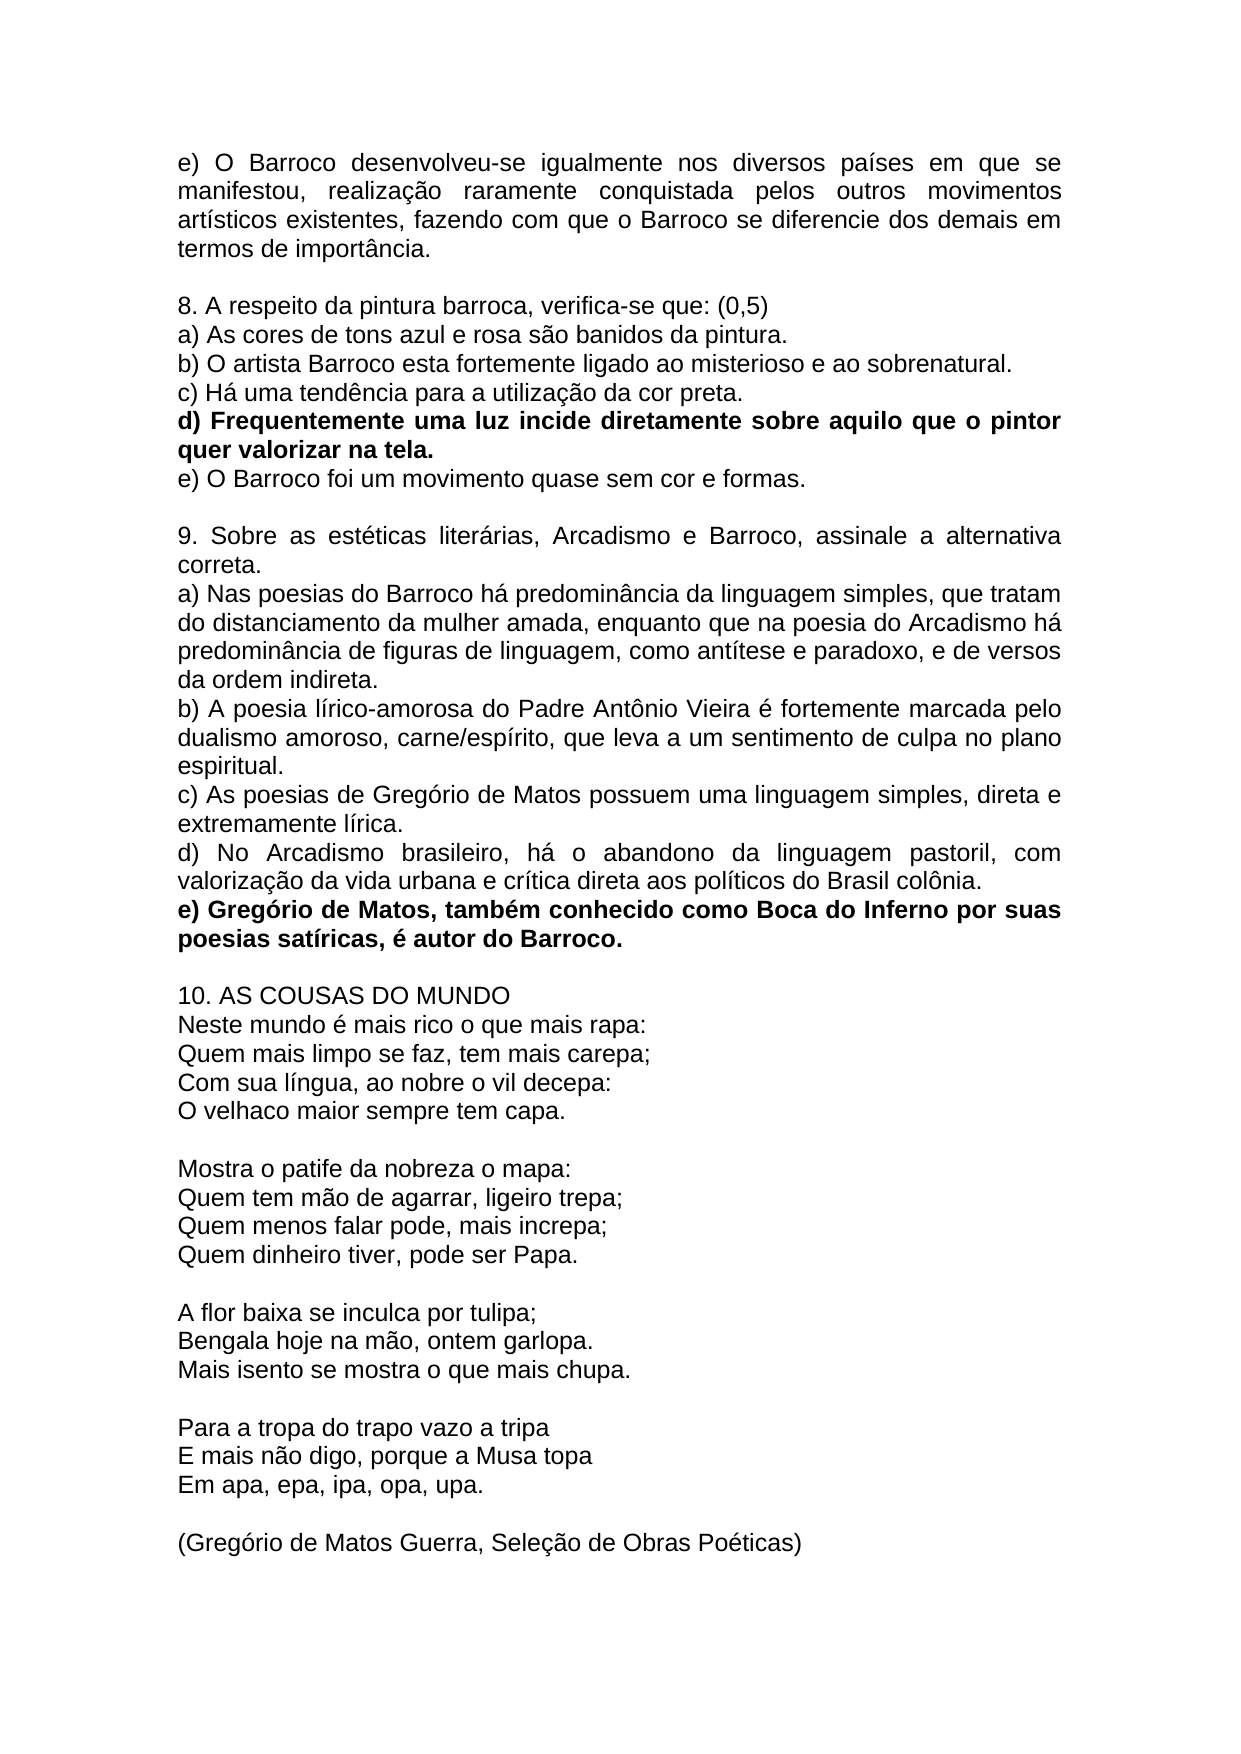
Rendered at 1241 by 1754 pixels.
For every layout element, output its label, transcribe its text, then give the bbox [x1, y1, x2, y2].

text c) Há uma tendência para a utilização da cor preta. [177, 378, 1063, 406]
text e) O Barroco desenvolveu-se igualmente nos diversos países em que se manifestou, realização raramente conquistada pelos outros movimentos artísticos existentes, fazendo com que o Barroco se diferencie dos demais em termos de importância. [177, 148, 1063, 263]
text Em apa, epa, ipa, opa, upa. [177, 1470, 1063, 1499]
text 9. Sobre as estéticas literárias, Arcadismo e Barroco, assinale a alternativa correta. [177, 521, 1063, 579]
text Mais isento se mostra o que mais chupa. [177, 1355, 1063, 1384]
text Para a tropa do trapo vazo a tripa [177, 1413, 1063, 1441]
text A flor baixa se inculca por tulipa; [177, 1298, 1063, 1326]
text e) Gregório de Matos, também conhecido como Boca do Inferno por suas poesias satíricas, é autor do Barroco. [177, 895, 1063, 953]
text b) A poesia lírico-amorosa do Padre Antônio Vieira é fortemente marcada pelo dualismo amoroso, carne/espírito, que leva a um sentimento de culpa no plano espiritual. [177, 694, 1063, 780]
text Com sua língua, ao nobre o vil decepa: [177, 1068, 1063, 1096]
text O velhaco maior sempre tem capa. [177, 1096, 1063, 1125]
text d) No Arcadismo brasileiro, há o abandono da linguagem pastoril, com valorização da vida urbana e crítica direta aos políticos do Brasil colônia. [177, 838, 1063, 895]
text a) As cores de tons azul e rosa são banidos da pintura. [177, 320, 1063, 349]
text Mostra o patife da nobreza o mapa: [177, 1154, 1063, 1183]
text d) Frequentemente uma luz incide diretamente sobre aquilo que o pintor quer valorizar na tela. [177, 406, 1063, 464]
text Quem menos falar pode, mais increpa; [177, 1211, 1063, 1240]
text (Gregório de Matos Guerra, Seleção de Obras Poéticas) [177, 1528, 1063, 1556]
text Quem tem mão de agarrar, ligeiro trepa; [177, 1183, 1063, 1211]
text c) As poesias de Gregório de Matos possuem uma linguagem simples, direta e extremamente lírica. [177, 780, 1063, 838]
text 8. A respeito da pintura barroca, verifica-se que: (0,5) [177, 291, 1063, 320]
text Neste mundo é mais rico o que mais rapa: [177, 1010, 1063, 1039]
text E mais não digo, porque a Musa topa [177, 1441, 1063, 1470]
text Bengala hoje na mão, ontem garlopa. [177, 1326, 1063, 1355]
text e) O Barroco foi um movimento quase sem cor e formas. [177, 464, 1063, 493]
text Quem mais limpo se faz, tem mais carepa; [177, 1039, 1063, 1068]
text a) Nas poesias do Barroco há predominância da linguagem simples, que tratam do distanciamento da mulher amada, enquanto que na poesia do Arcadismo há predominância de figuras de linguagem, como antítese e paradoxo, e de versos da ordem indireta. [177, 579, 1063, 694]
text b) O artista Barroco esta fortemente ligado ao misterioso e ao sobrenatural. [177, 349, 1063, 378]
text Quem dinheiro tiver, pode ser Papa. [177, 1240, 1063, 1269]
text 10. AS COUSAS DO MUNDO [177, 981, 1063, 1010]
